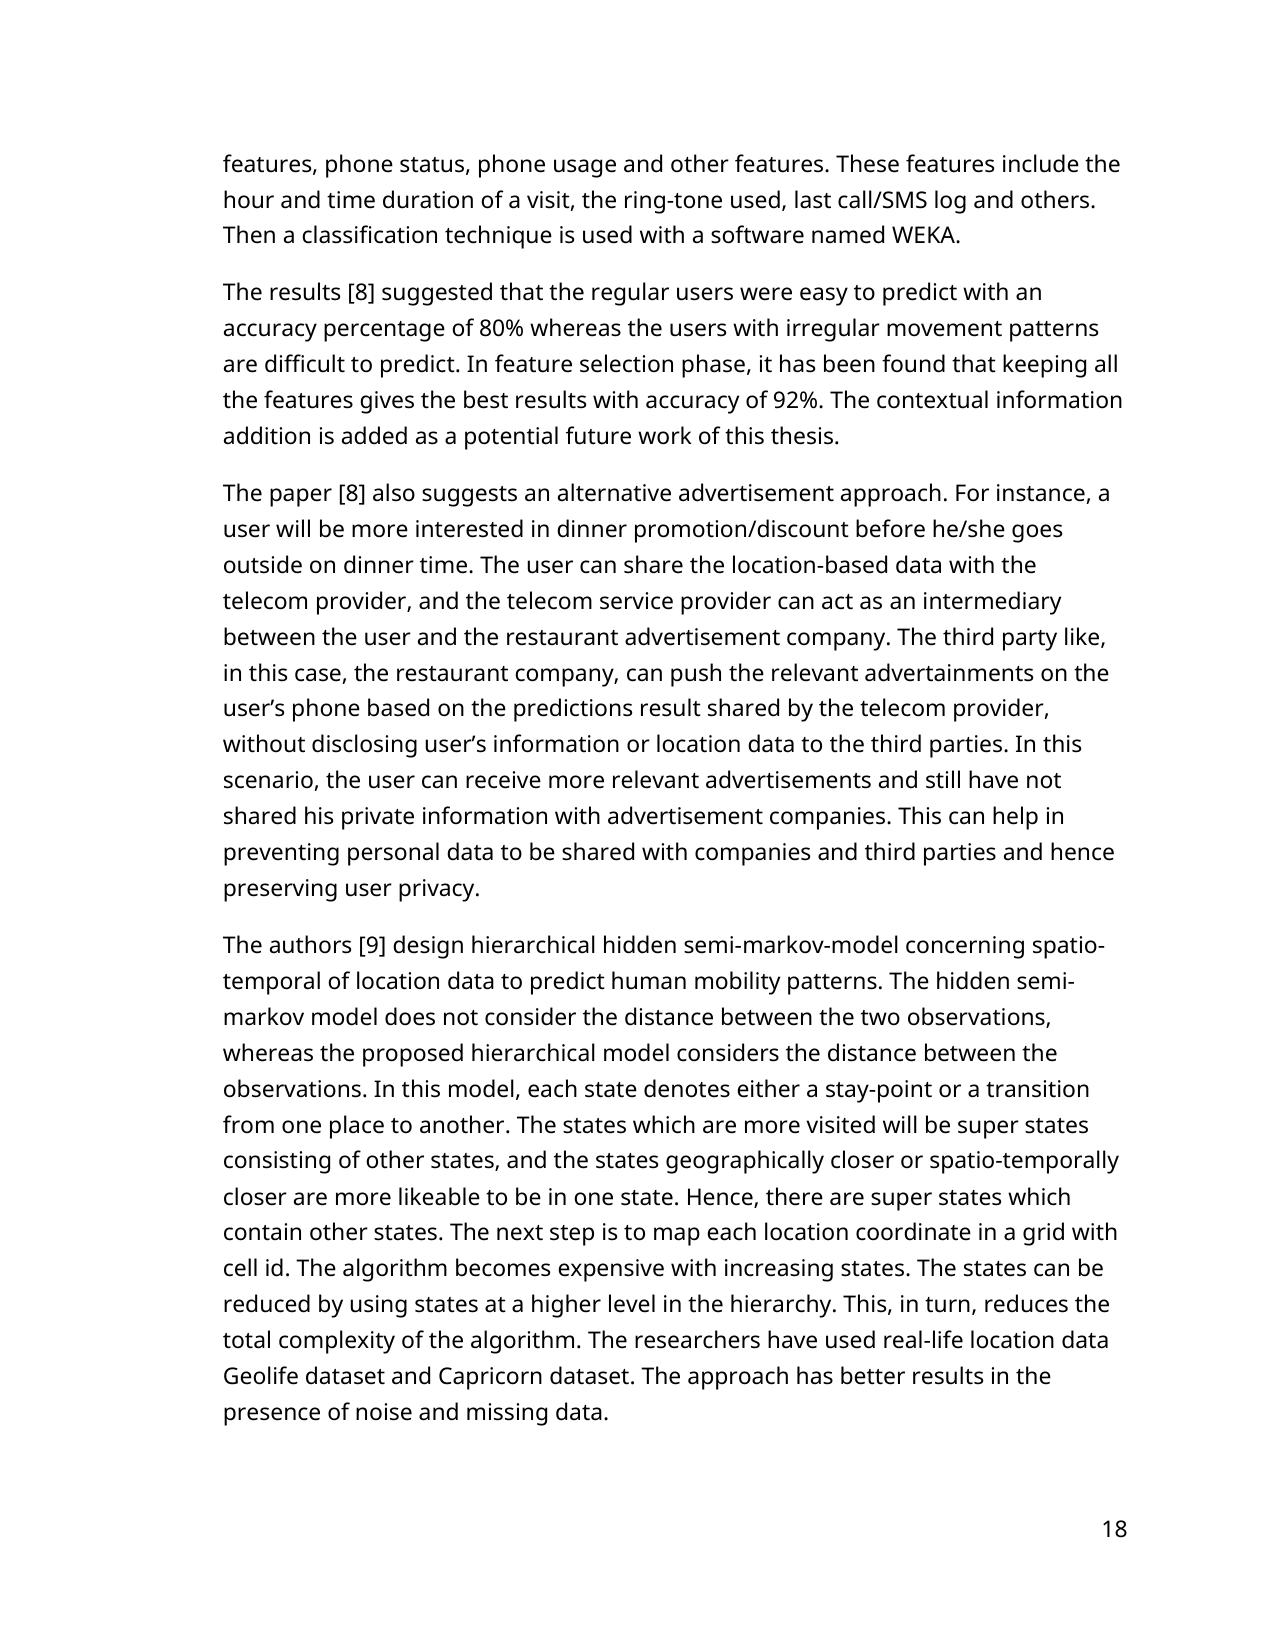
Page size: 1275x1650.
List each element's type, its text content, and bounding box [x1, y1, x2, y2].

list The results suggested that the regular users were easy to predict with an accuracy percentage of 80% whereas the users with irregular movement patterns are difficult to predict. In feature selection phase, it has been found that keeping all the features gives the best results with accuracy of 92%. The contextual information addition is added as a potential future work of this thesis. [223, 276, 1127, 451]
list The paper also suggests an alternative advertisement approach. For instance, a user will be more interested in dinner promotion/discount before he/she goes outside on dinner time. The user can share the location-based data with the telecom provider, and the telecom service provider can act as an intermediary between the user and the restaurant advertisement company. The third party like, in this case, the restaurant company, can push the relevant advertainments on the user’s phone based on the predictions result shared by the telecom provider, without disclosing user’s information or location data to the third parties. In this scenario, the user can receive more relevant advertisements and still have not shared his private information with advertisement companies. This can help in preventing personal data to be shared with companies and third parties and hence preserving user privacy. [223, 477, 1127, 903]
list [223, 148, 1127, 251]
list The authors design hierarchical hidden semi-markov-model concerning spatio-temporal of location data to predict human mobility patterns. The hidden semi-markov model does not consider the distance between the two observations, whereas the proposed hierarchical model considers the distance between the observations. In this model, each state denotes either a stay-point or a transition from one place to another. The states which are more visited will be super states consisting of other states, and the states geographically closer or spatio-temporally closer are more likeable to be in one state. Hence, there are super states which contain other states. The next step is to map each location coordinate in a grid with cell id. The algorithm becomes expensive with increasing states. The states can be reduced by using states at a higher level in the hierarchy. This, in turn, reduces the total complexity of the algorithm. The researchers have used real-life location data Geolife dataset and Capricorn dataset. The approach has better results in the presence of noise and missing data. [223, 929, 1127, 1427]
